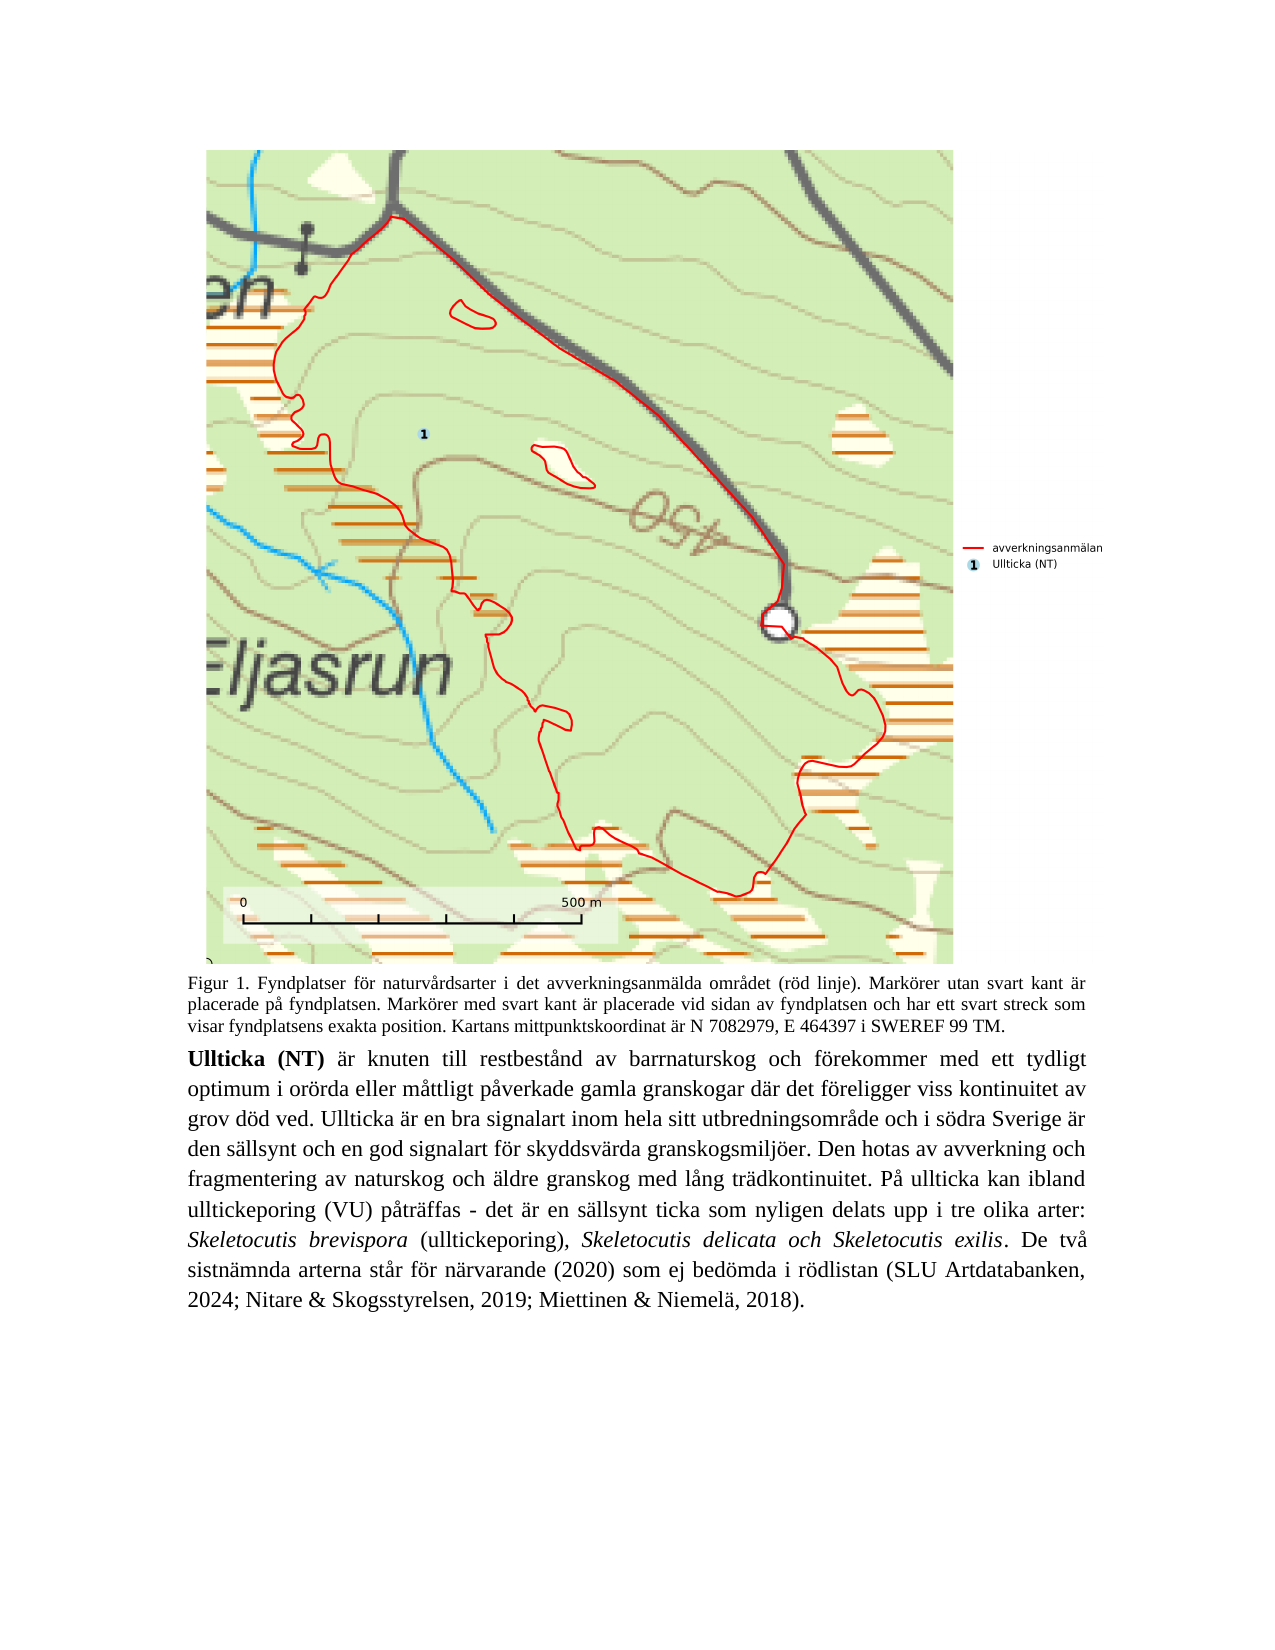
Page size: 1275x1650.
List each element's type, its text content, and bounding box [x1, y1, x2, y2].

text Figur 1. Fyndplatser för naturvårdsarter i det avverkningsanmälda området (röd linje). Markörer utan svart kant är placerade på fyndplatsen. Markörer med svart kant är placerade vid sidan av fyndplatsen och har ett svart streck som visar fyndplatsens exakta position. Kartans mittpunktskoordinat är N 7082979, E 464397 i SWEREF 99 TM. [187, 972, 1087, 1036]
picture [206, 150, 1107, 964]
text Ullticka (NT) är knuten till restbestånd av barrnaturskog och förekommer med ett tydligt optimum i orörda eller måttligt påverkade gamla granskogar där det föreligger viss kontinuitet av grov död ved. Ullticka är en bra signalart inom hela sitt utbredningsområde och i södra Sverige är den sällsynt och en god signalart för skyddsvärda granskogsmiljöer. Den hotas av avverkning och fragmentering av naturskog och äldre granskog med lång trädkontinuitet. På ullticka kan ibland ulltickeporing (VU) påträffas - det är en sällsynt ticka som nyligen delats upp i tre olika arter: Skeletocutis brevispora (ulltickeporing), Skeletocutis delicata och Skeletocutis exilis. De två sistnämnda arterna står för närvarande (2020) som ej bedömda i rödlistan (SLU Artdatabanken, 2024; Nitare & Skogsstyrelsen, 2019; Miettinen & Niemelä, 2018). [187, 1045, 1087, 1313]
